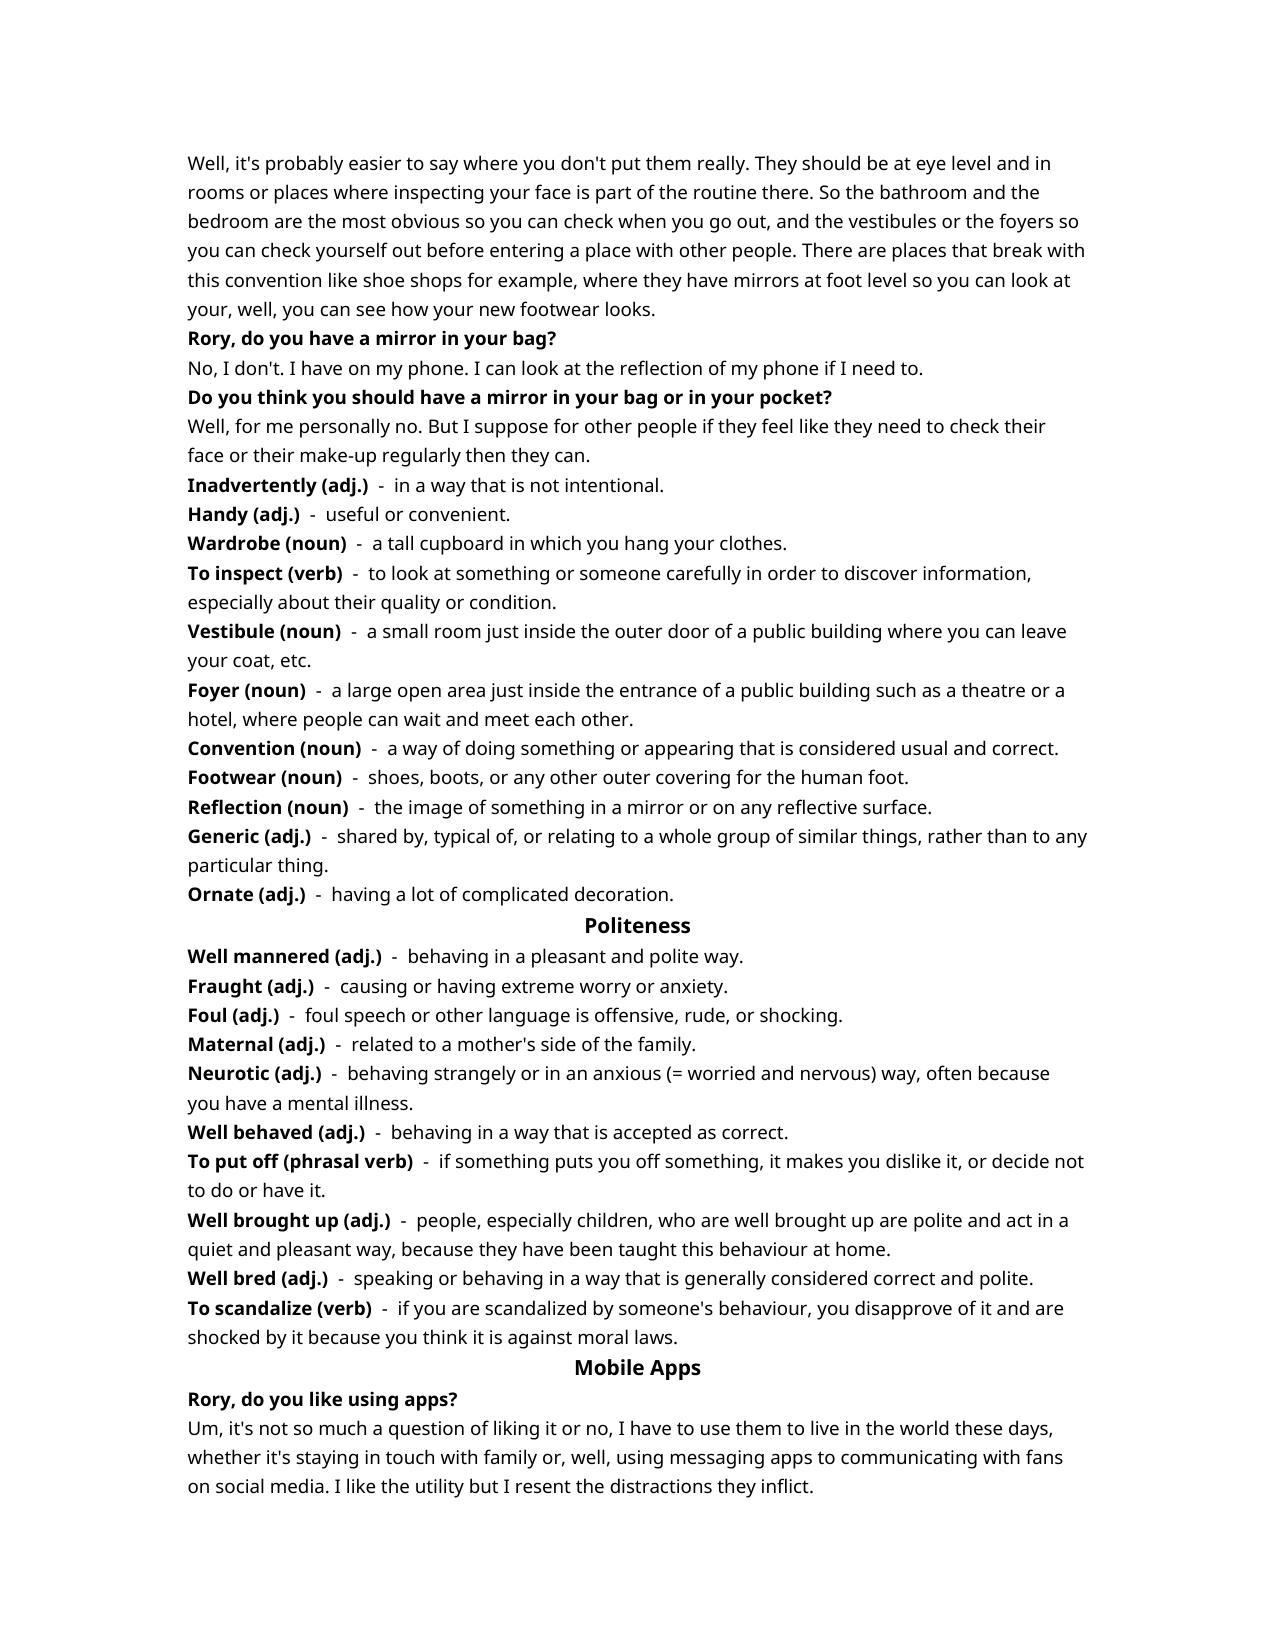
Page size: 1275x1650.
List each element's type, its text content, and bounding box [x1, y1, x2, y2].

text Generic (adj.) - shared by, typical of, or relating to a whole group of similar things, rather than to any particular thing. [187, 823, 1087, 878]
text Well behaved (adj.) - behaving in a way that is accepted as correct. [187, 1119, 1087, 1145]
text Well bred (adj.) - speaking or behaving in a way that is generally considered correct and polite. [187, 1266, 1087, 1291]
text No, I don't. I have on my phone. I can look at the reflection of my phone if I need to. [187, 355, 1087, 380]
text Rory, do you have a mirror in your bag? [187, 326, 1087, 351]
text Ornate (adj.) - having a lot of complicated decoration. [187, 882, 1087, 907]
text To scandalize (verb) - if you are scandalized by someone's behaviour, you disapprove of it and are shocked by it because you think it is against moral laws. [187, 1295, 1087, 1350]
text Foul (adj.) - foul speech or other language is offensive, rude, or shocking. [187, 1002, 1087, 1028]
text Vestibule (noun) - a small room just inside the outer door of a public building where you can leave your coat, etc. [187, 618, 1087, 673]
text Inadvertently (adj.) - in a way that is not intentional. [187, 472, 1087, 497]
text Rory, do you like using apps? [187, 1386, 1087, 1412]
text To put off (phrasal verb) - if something puts you off something, it makes you dislike it, or decide not to do or have it. [187, 1148, 1087, 1203]
text Neurotic (adj.) - behaving strangely or in an anxious (= worried and nervous) way, often because you have a mental illness. [187, 1061, 1087, 1116]
text Well, for me personally no. But I suppose for other people if they feel like they need to check their face or their make-up regularly then they can. [187, 413, 1087, 468]
text Maternal (adj.) - related to a mother's side of the family. [187, 1031, 1087, 1057]
text Reflection (noun) - the image of something in a mirror or on any reflective surface. [187, 794, 1087, 819]
text Fraught (adj.) - causing or having extreme worry or anxiety. [187, 973, 1087, 998]
text Well, it's probably easier to say where you don't put them really. They should be at eye level and in rooms or places where inspecting your face is part of the routine there. So the bathroom and the bedroom are the most obvious so you can check when you go out, and the vestibules or the foyers so you can check yourself out before entering a place with other people. There are places that break with this convention like shoe shops for example, where they have mirrors at foot level so you can look at your, well, you can see how your new footwear looks. [187, 150, 1087, 322]
text Well mannered (adj.) - behaving in a pleasant and polite way. [187, 944, 1087, 969]
text Mobile Apps [187, 1353, 1087, 1382]
text Do you think you should have a mirror in your bag or in your pocket? [187, 384, 1087, 410]
text Wardrobe (noun) - a tall cupboard in which you hang your clothes. [187, 531, 1087, 556]
text Handy (adj.) - useful or convenient. [187, 501, 1087, 527]
text To inspect (verb) - to look at something or someone carefully in order to discover information, especially about their quality or condition. [187, 560, 1087, 614]
text Well brought up (adj.) - people, especially children, who are well brought up are polite and act in a quiet and pleasant way, because they have been taught this behaviour at home. [187, 1207, 1087, 1262]
text Convention (noun) - a way of doing something or appearing that is considered usual and correct. [187, 735, 1087, 761]
text Footwear (noun) - shoes, boots, or any other outer covering for the human foot. [187, 765, 1087, 790]
text Um, it's not so much a question of liking it or no, I have to use them to live in the world these days, whether it's staying in touch with family or, well, using messaging apps to communicating with fans on social media. I like the utility but I resent the distractions they inflict. [187, 1415, 1087, 1499]
text Foyer (noun) - a large open area just inside the entrance of a public building such as a theatre or a hotel, where people can wait and meet each other. [187, 677, 1087, 732]
text Politeness [187, 911, 1087, 939]
